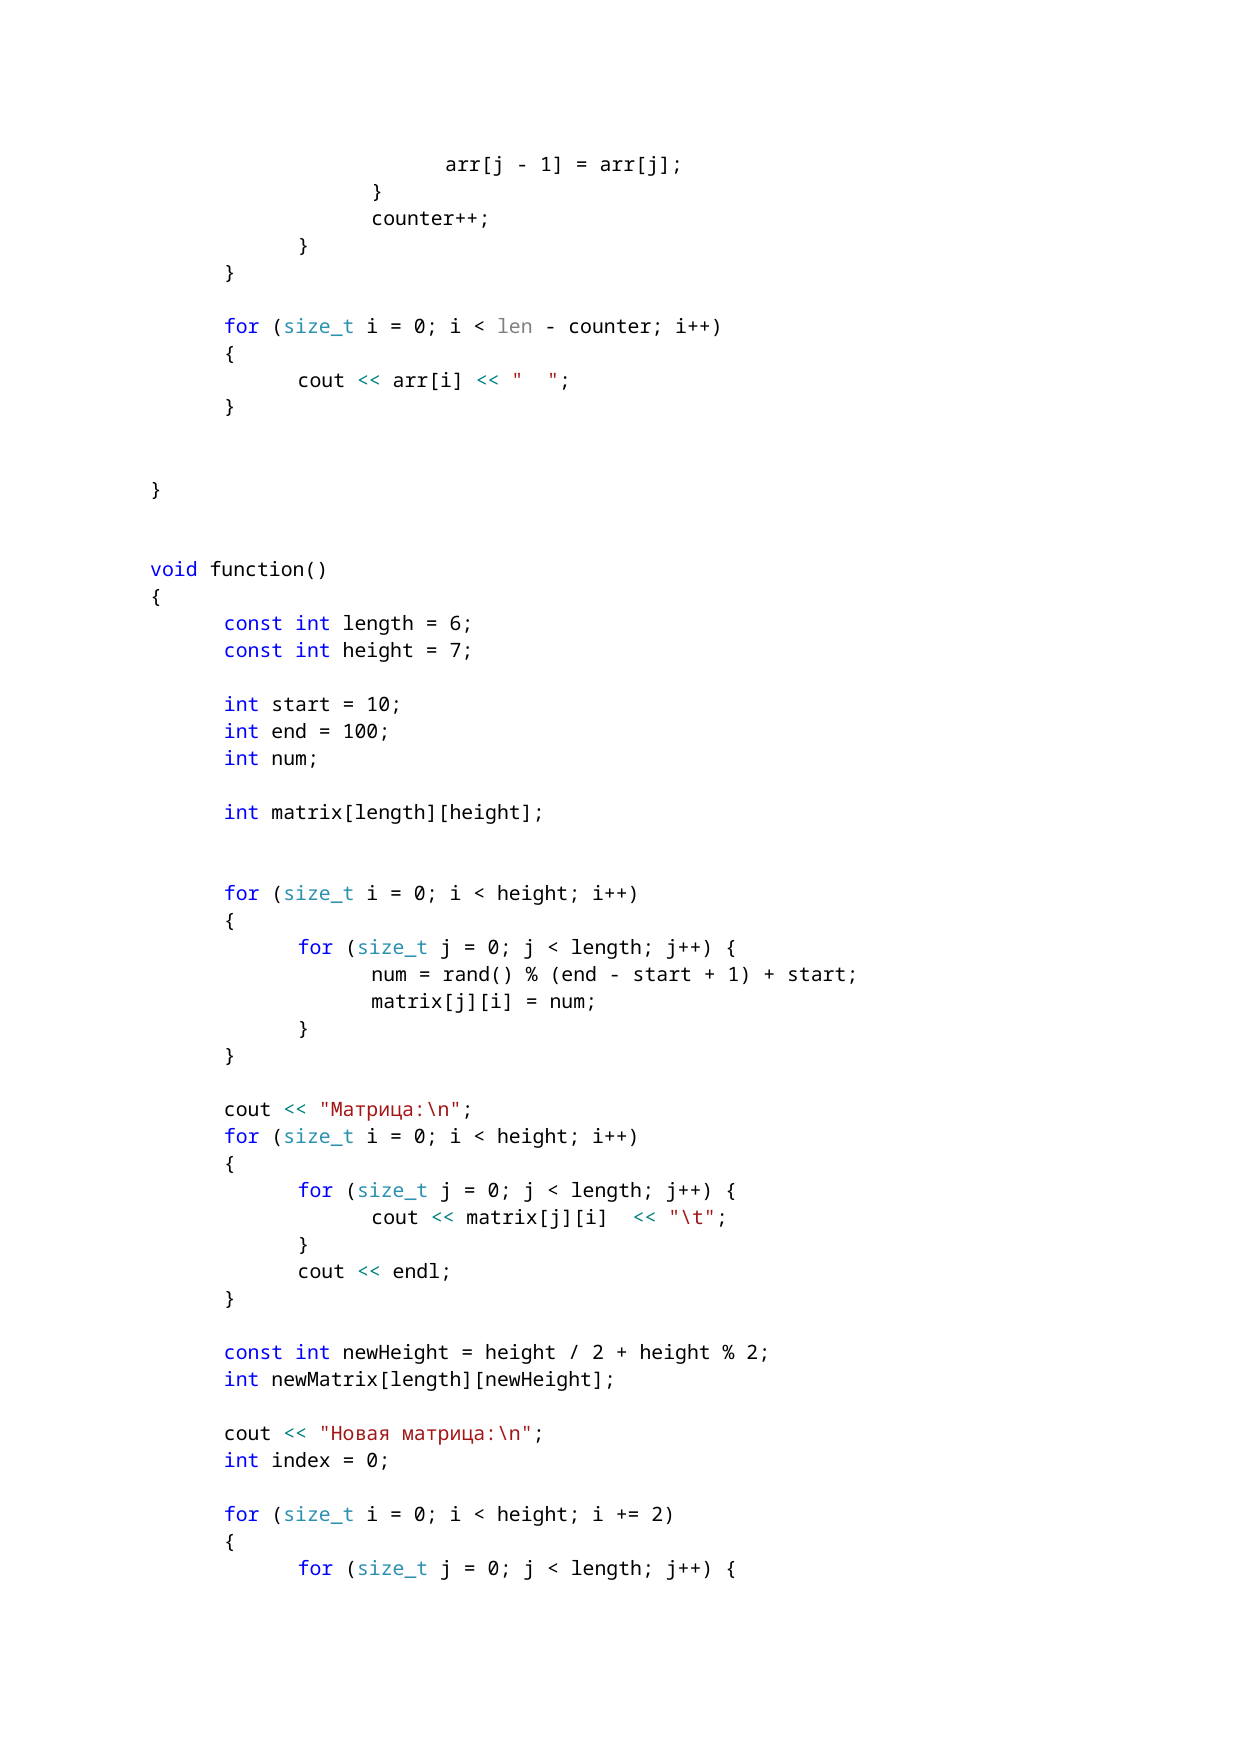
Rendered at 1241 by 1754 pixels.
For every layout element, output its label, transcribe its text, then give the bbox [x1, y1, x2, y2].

text } [150, 231, 1090, 258]
text cout << "Новая матрица:\n"; [150, 1419, 1090, 1446]
text int end = 100; [150, 718, 1090, 744]
text cout << matrix[j][i] << "\t"; [150, 1203, 1090, 1230]
text { [150, 906, 1090, 933]
text for (size_t i = 0; i < height; i += 2) [150, 1500, 1090, 1527]
text int matrix[length][height]; [150, 798, 1090, 826]
text cout << arr[i] << " "; [150, 366, 1090, 393]
text { [150, 1527, 1090, 1554]
text for (size_t j = 0; j < length; j++) { [150, 1176, 1090, 1203]
text { [150, 583, 1090, 610]
text const int newHeight = height / 2 + height % 2; [150, 1338, 1090, 1365]
text counter++; [150, 204, 1090, 231]
text matrix[j][i] = num; [150, 987, 1090, 1014]
text for (size_t j = 0; j < length; j++) { [150, 1554, 1090, 1581]
text } [150, 1230, 1090, 1257]
text { [150, 1149, 1090, 1176]
text for (size_t j = 0; j < length; j++) { [150, 933, 1090, 960]
text cout << "Матрица:\n"; [150, 1095, 1090, 1122]
text } [150, 393, 1090, 420]
text int newMatrix[length][newHeight]; [150, 1365, 1090, 1392]
text } [150, 1284, 1090, 1311]
text int index = 0; [150, 1446, 1090, 1473]
text for (size_t i = 0; i < height; i++) [150, 879, 1090, 906]
text { [150, 339, 1090, 366]
text int start = 10; [150, 691, 1090, 718]
text for (size_t i = 0; i < len - counter; i++) [150, 312, 1090, 339]
text } [150, 1014, 1090, 1041]
text } [150, 475, 1090, 502]
text num = rand() % (end - start + 1) + start; [150, 960, 1090, 987]
text arr[j - 1] = arr[j]; [150, 150, 1090, 177]
text cout << endl; [150, 1257, 1090, 1284]
text const int height = 7; [150, 637, 1090, 664]
text } [150, 177, 1090, 204]
text void function() [150, 556, 1090, 583]
text } [150, 1041, 1090, 1068]
text const int length = 6; [150, 610, 1090, 637]
text for (size_t i = 0; i < height; i++) [150, 1122, 1090, 1149]
text } [150, 258, 1090, 285]
text int num; [150, 744, 1090, 772]
